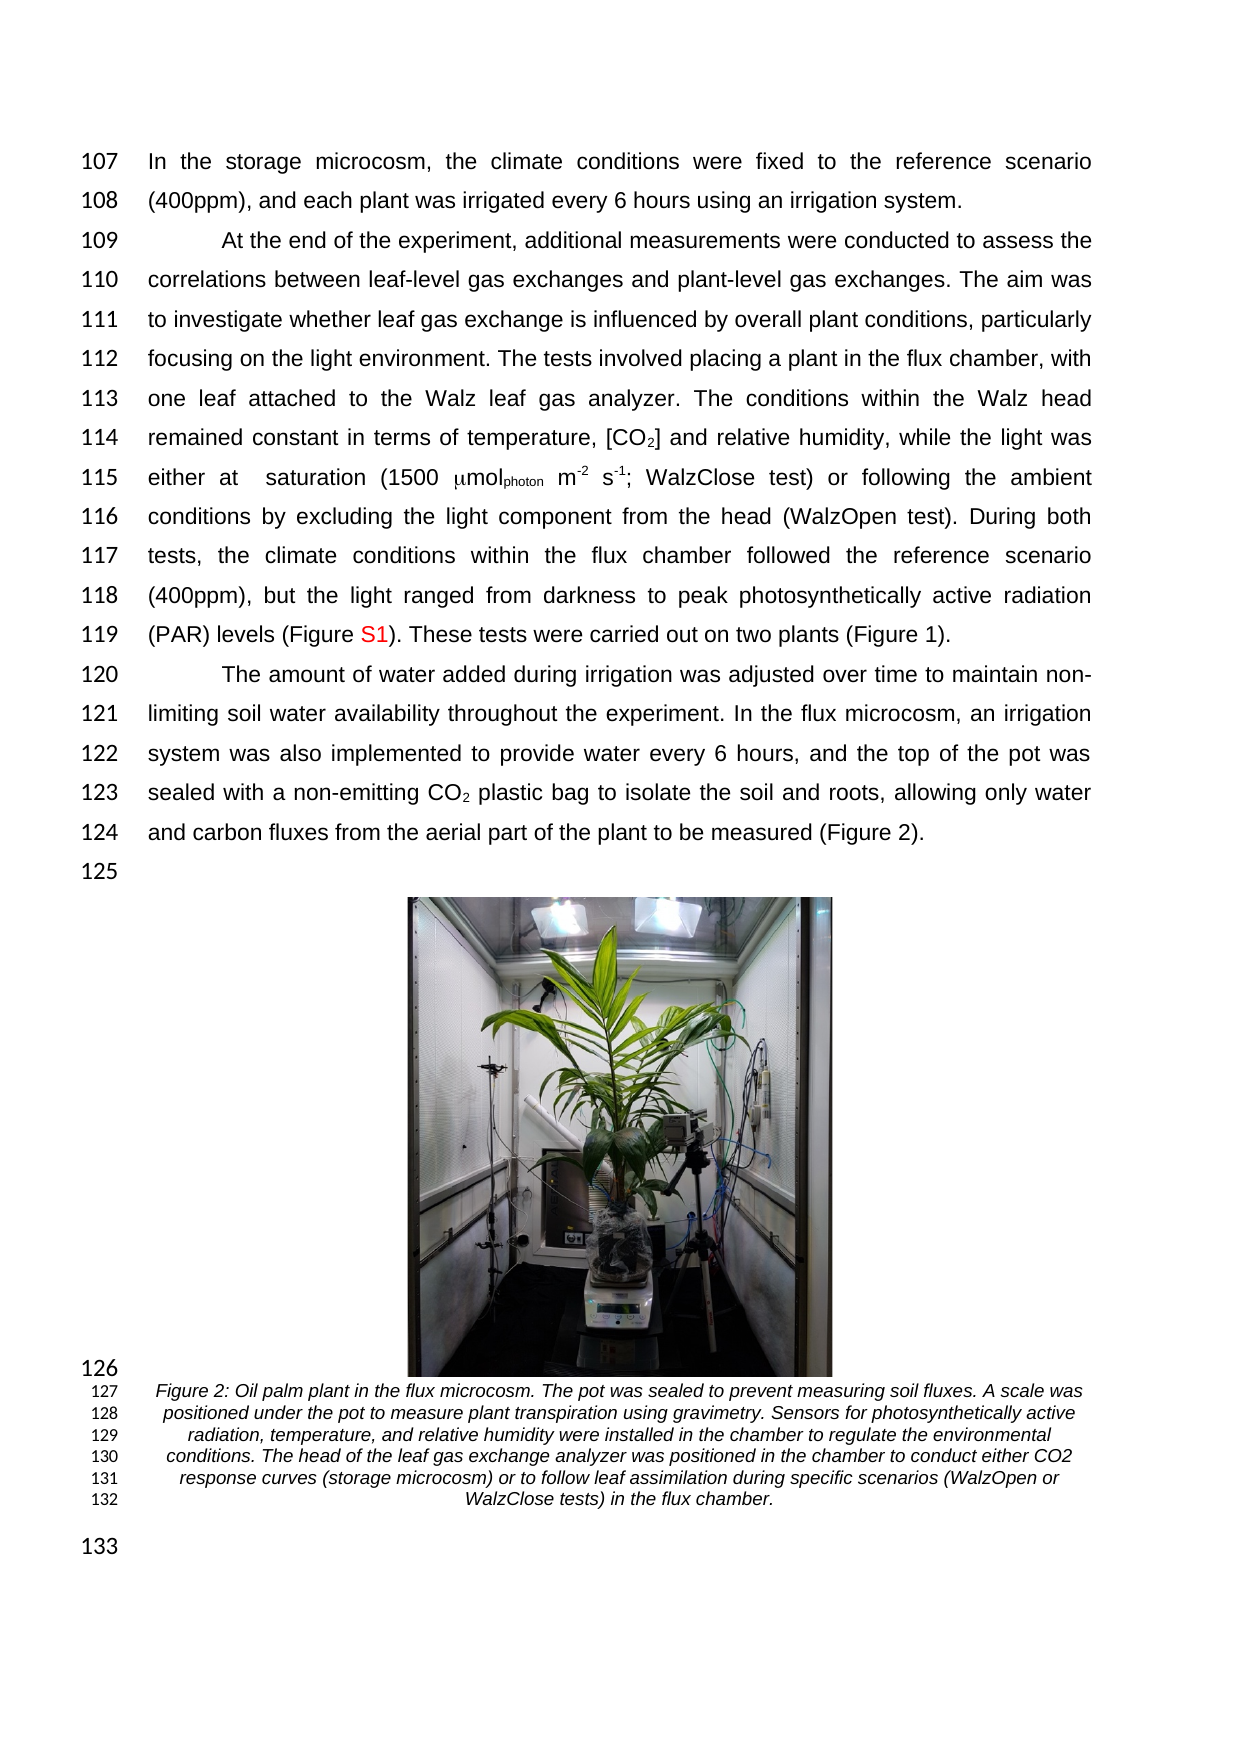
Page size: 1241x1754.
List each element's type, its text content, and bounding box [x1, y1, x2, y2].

text Figure 2: Oil palm plant in the flux microcosm. The pot was sealed to prevent measuring soil fluxes. A scale was positioned under the pot to measure plant transpiration using gravimetry. Sensors for photosynthetically active radiation, temperature, and relative humidity were installed in the chamber to regulate the environmental conditions. The head of the leaf gas exchange analyzer was positioned in the chamber to conduct either CO2 response curves (storage microcosm) or to follow leaf assimilation during specific scenarios (WalzOpen or WalzClose tests) in the flux chamber. [148, 1380, 1093, 1509]
picture [407, 897, 833, 1377]
text At the end of the experiment, additional measurements were conducted to assess the correlations between leaf-level gas exchanges and plant-level gas exchanges. The aim was to investigate whether leaf gas exchange is influenced by overall plant conditions, particularly focusing on the light environment. The tests involved placing a plant in the flux chamber, with one leaf attached to the Walz leaf gas analyzer. The conditions within the Walz head remained constant in terms of temperature, [CO2] and relative humidity, while the light was either at saturation (1500 molphoton m-2 s-1; WalzClose test) or following the ambient conditions by excluding the light component from the head (WalzOpen test). During both tests, the climate conditions within the flux chamber followed the reference scenario (400ppm), but the light ranged from darkness to peak photosynthetically active radiation (PAR) levels (Figure S1). These tests were carried out on two plants (Figure 1). [148, 227, 1093, 648]
text The amount of water added during irrigation was adjusted over time to maintain non-limiting soil water availability throughout the experiment. In the flux microcosm, an irrigation system was also implemented to provide water every 6 hours, and the top of the pot was sealed with a non-emitting CO2 plastic bag to isolate the soil and roots, allowing only water and carbon fluxes from the aerial part of the plant to be measured (Figure 2). [148, 661, 1093, 845]
